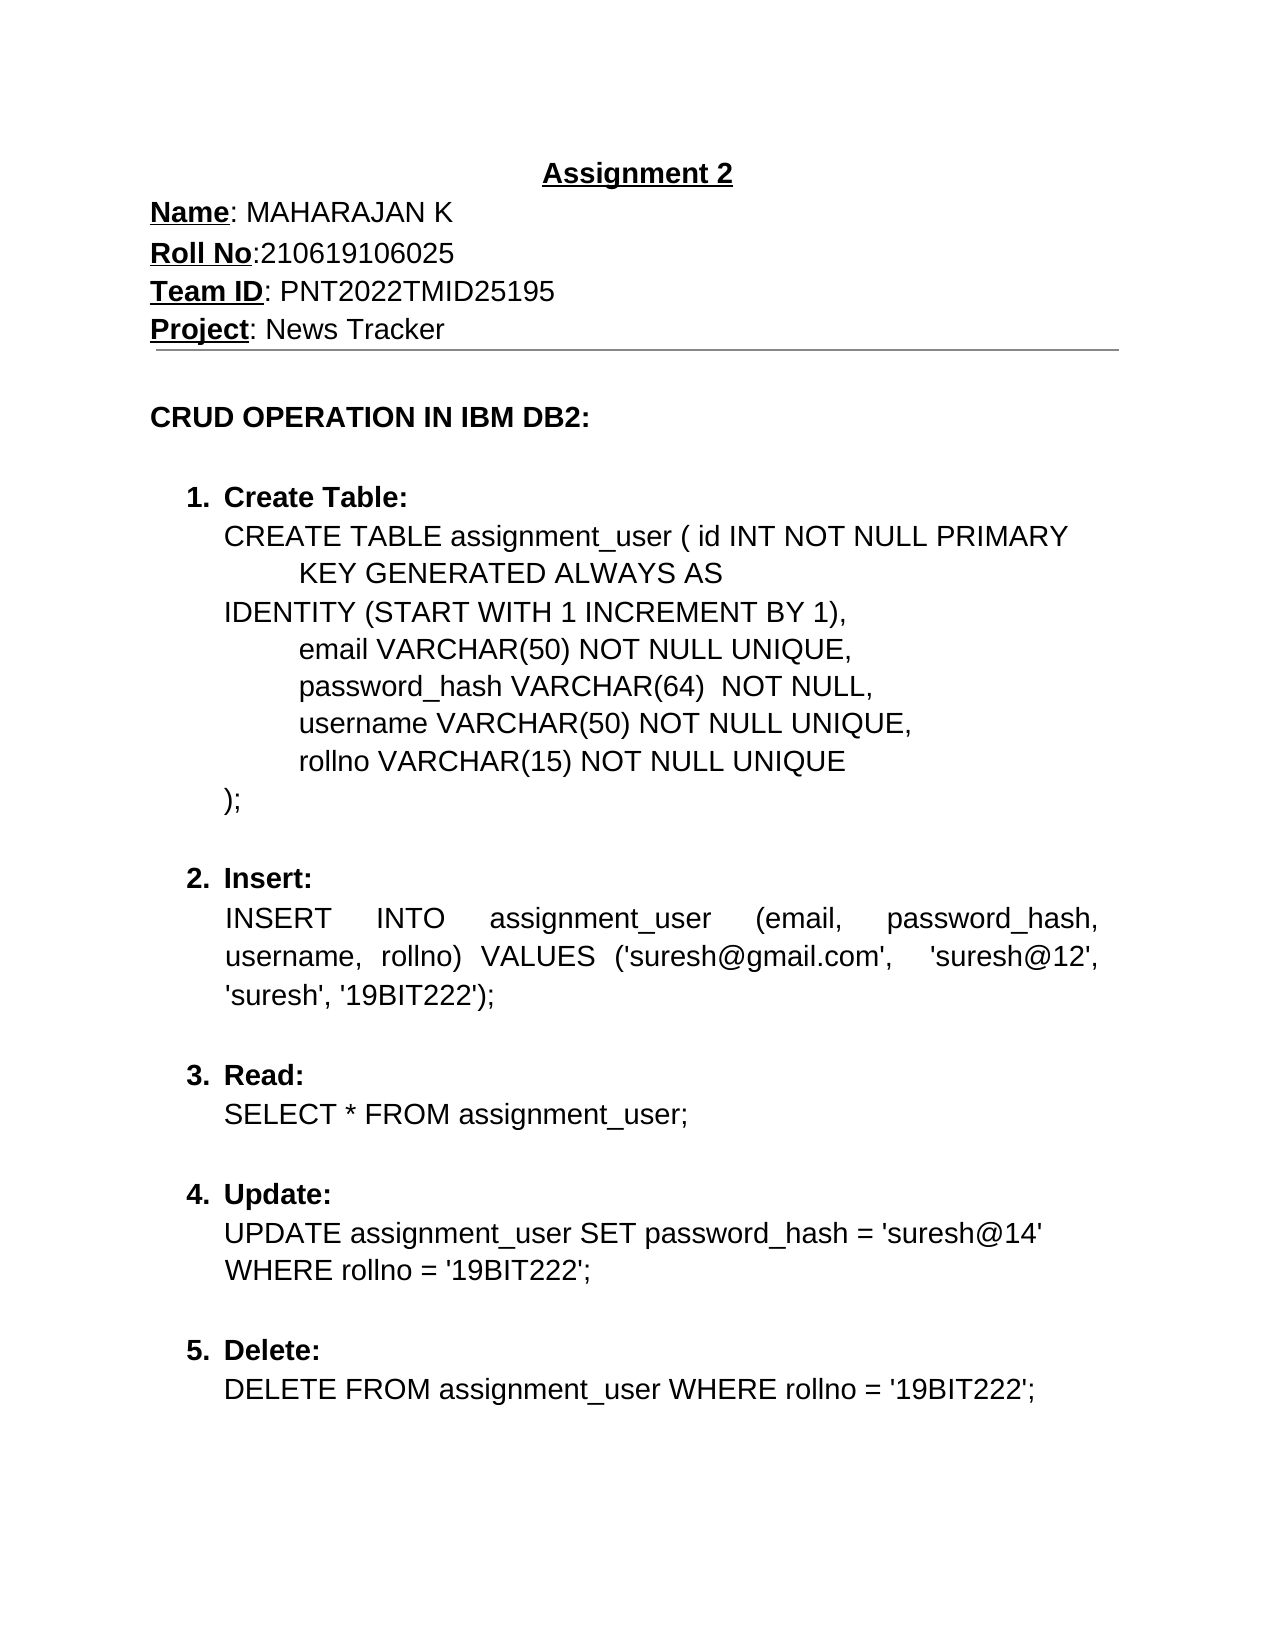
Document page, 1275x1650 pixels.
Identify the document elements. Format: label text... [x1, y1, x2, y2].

text Project: News Tracker [150, 312, 660, 346]
text Roll No:210619106025 [150, 236, 1091, 269]
text CREATE TABLE assignment_user ( id INT NOT NULL PRIMARY KEY GENERATED ALWAYS AS [223, 519, 1091, 590]
text INSERT INTO assignment_user (email, password_hash, username, rollno) VALUES ('suresh@gmail.com', 'suresh@12', 'suresh', '19BIT222'); [225, 901, 1100, 1011]
text Assignment 2 [175, 156, 1100, 190]
text Name: MAHARAJAN K [150, 195, 1091, 228]
text UPDATE assignment_user SET password_hash = 'suresh@14' WHERE rollno = '19BIT222'; [223, 1216, 1091, 1287]
list Create Table: [186, 480, 1100, 513]
text DELETE FROM assignment_user WHERE rollno = '19BIT222'; [223, 1372, 1091, 1406]
list Insert: [186, 861, 1100, 895]
text IDENTITY (START WITH 1 INCREMENT BY 1), email VARCHAR(50) NOT NULL UNIQUE, password_hash VARCHAR(64) NOT NULL, username VARCHAR(50) NOT NULL UNIQUE, rollno VARCHAR(15) NOT NULL UNIQUE [223, 595, 913, 777]
list Delete: [186, 1333, 1100, 1366]
text SELECT * FROM assignment_user; [223, 1097, 1091, 1131]
list Read: [186, 1058, 1100, 1091]
text CRUD OPERATION IN IBM DB2: [150, 400, 1100, 434]
text Team ID: PNT2022TMID25195 [150, 274, 660, 307]
text ); [223, 782, 1091, 815]
list Update: [186, 1177, 1100, 1210]
